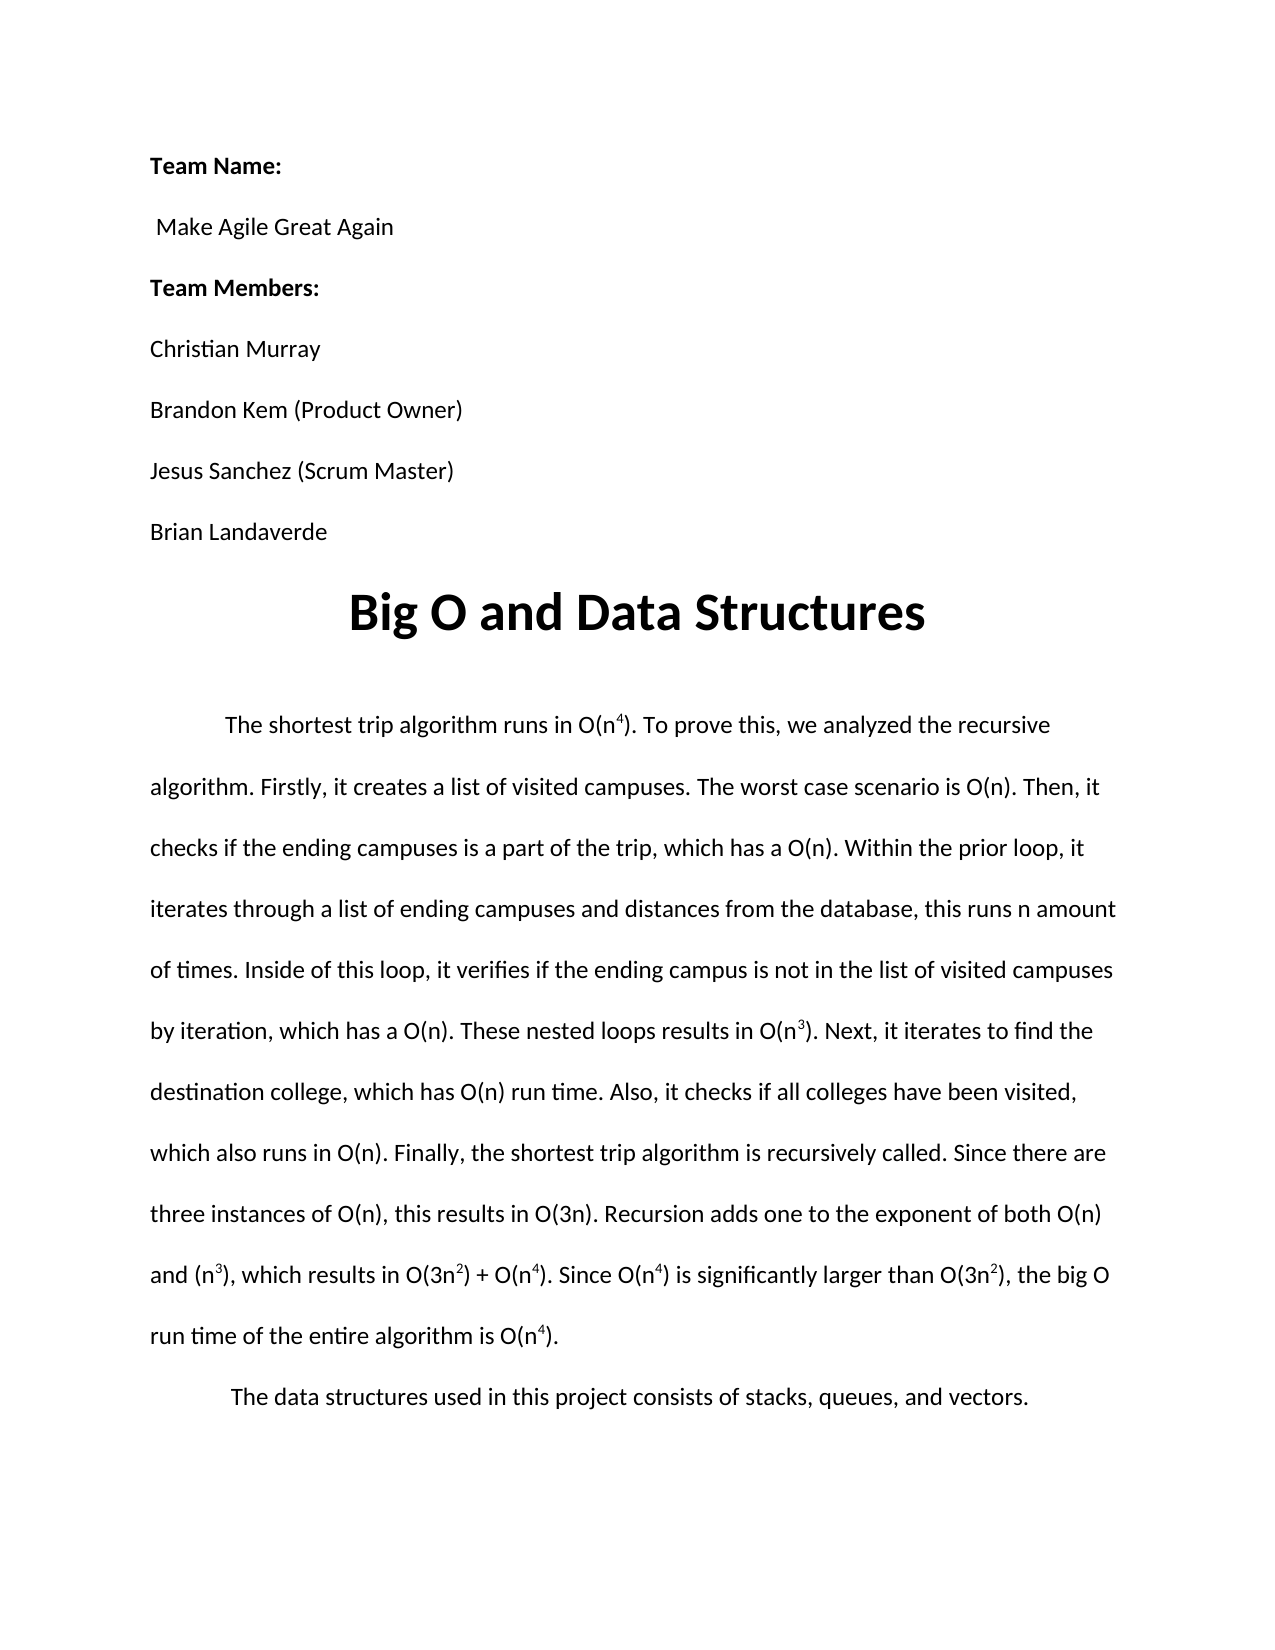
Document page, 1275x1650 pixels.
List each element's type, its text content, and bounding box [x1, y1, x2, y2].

text Make Agile Great Again [150, 211, 1125, 242]
text Team Name: [150, 150, 1125, 181]
text Brandon Kem (Product Owner) [150, 394, 1125, 425]
text The shortest trip algorithm runs in O(n4). To prove this, we analyzed the recursive algorithm. Firstly, it creates a list of visited campuses. The worst case scenario is O(n). Then, it checks if the ending campuses is a part of the trip, which has a O(n). Within the prior loop, it iterates through a list of ending campuses and distances from the database, this runs n amount of times. Inside of this loop, it verifies if the ending campus is not in the list of visited campuses by iteration, which has a O(n). These nested loops results in O(n3). Next, it iterates to find the destination college, which has O(n) run time. Also, it checks if all colleges have been visited, which also runs in O(n). Finally, the shortest trip algorithm is recursively called. Since there are three instances of O(n), this results in O(3n). Recursion adds one to the exponent of both O(n) and (n3), which results in O(3n2) + O(n4). Since O(n4) is significantly larger than O(3n2), the big O run time of the entire algorithm is O(n4). [150, 709, 1125, 1351]
text Big O and Data Structures [150, 577, 1125, 643]
text The data structures used in this project consists of stacks, queues, and vectors. [150, 1381, 1125, 1412]
text Christian Murray [150, 333, 1125, 364]
text Jesus Sanchez (Scrum Master) [150, 455, 1125, 486]
text Team Members: [150, 272, 1125, 303]
text Brian Landaverde [150, 516, 1125, 547]
